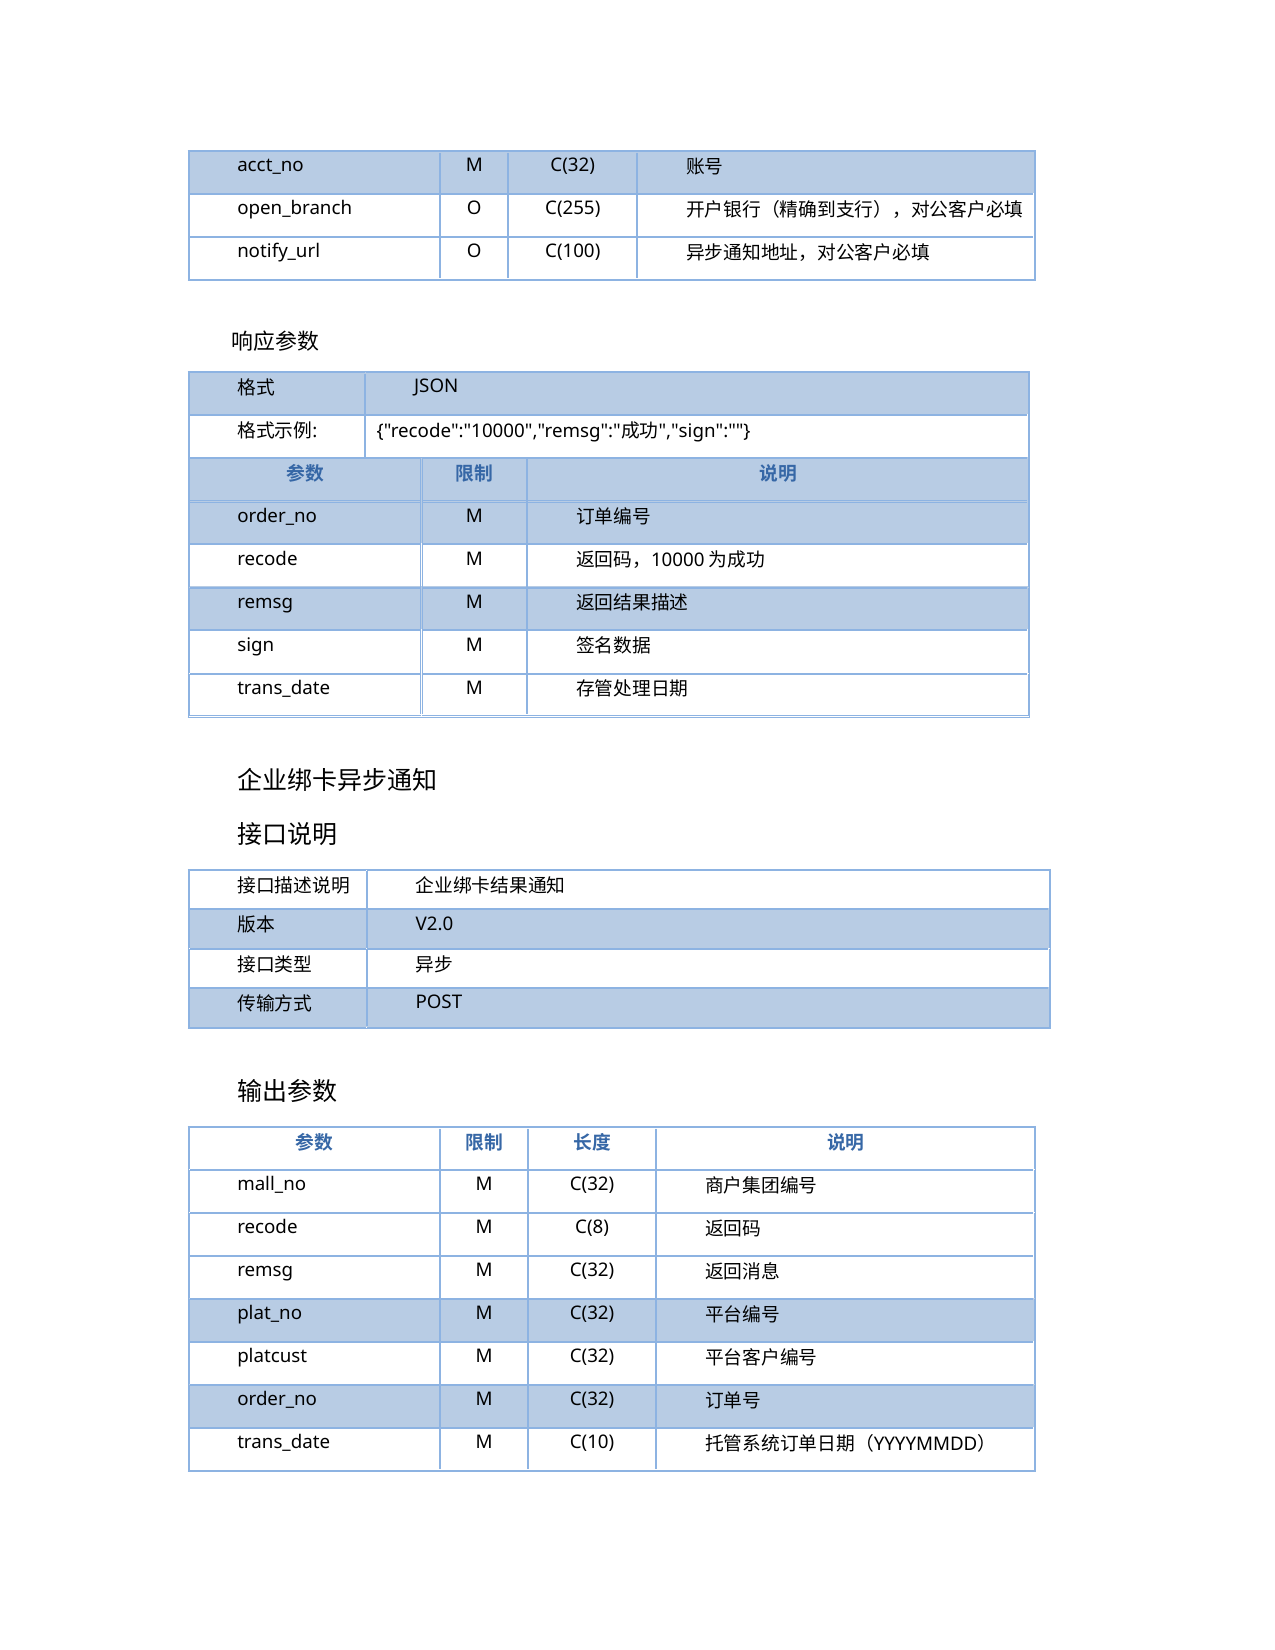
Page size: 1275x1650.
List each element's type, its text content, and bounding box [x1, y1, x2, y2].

table_cell O [441, 195, 507, 236]
table_cell 异步 [368, 948, 1049, 987]
table_cell POST [367, 987, 1049, 1027]
table_cell 订单编号 [528, 500, 1028, 543]
table_cell C(10) [528, 1429, 656, 1470]
table_cell recode [190, 1214, 439, 1255]
table_cell sign [190, 631, 420, 672]
table_cell 返回消息 [657, 1255, 1034, 1298]
table_cell C(255) [509, 195, 636, 236]
table_cell M [441, 1171, 527, 1212]
table_cell 说明 [528, 457, 1028, 500]
table_cell C(100) [508, 238, 637, 279]
table_cell trans_date [190, 675, 421, 715]
table_cell 参数 [190, 459, 420, 500]
table_cell C(8) [529, 1214, 655, 1255]
table_cell remsg [190, 1257, 439, 1298]
table_cell 版本 [190, 910, 366, 948]
table_header 格式 [190, 373, 364, 414]
table_cell M [441, 1300, 527, 1341]
table_cell order_no [190, 503, 420, 543]
table_cell recode [190, 545, 420, 586]
text 输出参数 [187, 1071, 1087, 1108]
table_cell M [423, 503, 526, 543]
table_cell V2.0 [368, 908, 1049, 948]
table_header 长度 [529, 1128, 655, 1169]
table_header 限制 [441, 1128, 527, 1169]
table_cell 账号 [638, 152, 1034, 193]
table_cell order_no [190, 1386, 439, 1427]
table_cell M [421, 675, 527, 715]
table_cell 签名数据 [528, 629, 1028, 672]
text 企业绑卡异步通知 [237, 760, 1087, 796]
table_cell M [441, 152, 507, 193]
table_cell plat_no [190, 1300, 439, 1341]
table_cell M [441, 1257, 527, 1298]
table_cell 订单号 [657, 1384, 1035, 1427]
table_cell M [423, 631, 526, 672]
table_cell remsg [190, 589, 420, 629]
table_cell trans_date [190, 1429, 440, 1470]
table_cell 返回码，10000为成功 [528, 543, 1028, 586]
table_cell acct_no [190, 152, 439, 193]
table_cell M [423, 545, 526, 586]
table_cell 商户集团编号 [657, 1169, 1035, 1212]
table_cell 异步通知地址，对公客户必填 [637, 236, 1034, 279]
table_cell 平台编号 [657, 1298, 1034, 1341]
table_cell C(32) [529, 1300, 655, 1341]
table_cell M [441, 1214, 527, 1255]
text 接口说明 [187, 814, 1087, 851]
table_cell 格式示例: [190, 416, 364, 457]
table_cell mall_no [190, 1171, 439, 1212]
table_cell 返回码 [657, 1212, 1034, 1255]
table_cell open_branch [190, 195, 439, 236]
table_cell 接口类型 [190, 950, 366, 987]
table_cell 托管系统订单日期（YYYYMMDD） [656, 1427, 1034, 1470]
table_cell M [423, 589, 526, 629]
table_cell C(32) [509, 152, 636, 193]
table_header 企业绑卡结果通知 [368, 871, 1049, 908]
table_cell platcust [190, 1343, 439, 1384]
table_header 说明 [657, 1128, 1034, 1169]
table_cell 传输方式 [190, 989, 367, 1027]
table_cell {"recode":"10000","remsg":"成功","sign":""} [366, 414, 1028, 457]
table_cell C(32) [529, 1343, 655, 1384]
table_cell C(32) [529, 1171, 655, 1212]
table_cell 开户银行（精确到支行），对公客户必填 [638, 193, 1034, 236]
table_cell O [440, 238, 508, 279]
table_cell M [441, 1386, 527, 1427]
table_cell 限制 [423, 459, 526, 500]
table_header 接口描述说明 [190, 871, 366, 908]
table_cell M [440, 1429, 528, 1470]
table_cell 存管处理日期 [527, 673, 1028, 715]
text 响应参数 [187, 324, 1087, 355]
table_cell 返回结果描述 [528, 586, 1028, 629]
table_header 参数 [190, 1128, 439, 1169]
table_cell notify_url [190, 238, 440, 279]
table_header JSON [366, 373, 1028, 414]
table_cell 平台客户编号 [657, 1341, 1034, 1384]
table_cell C(32) [529, 1257, 655, 1298]
table_cell M [441, 1343, 527, 1384]
table_cell C(32) [529, 1386, 655, 1427]
